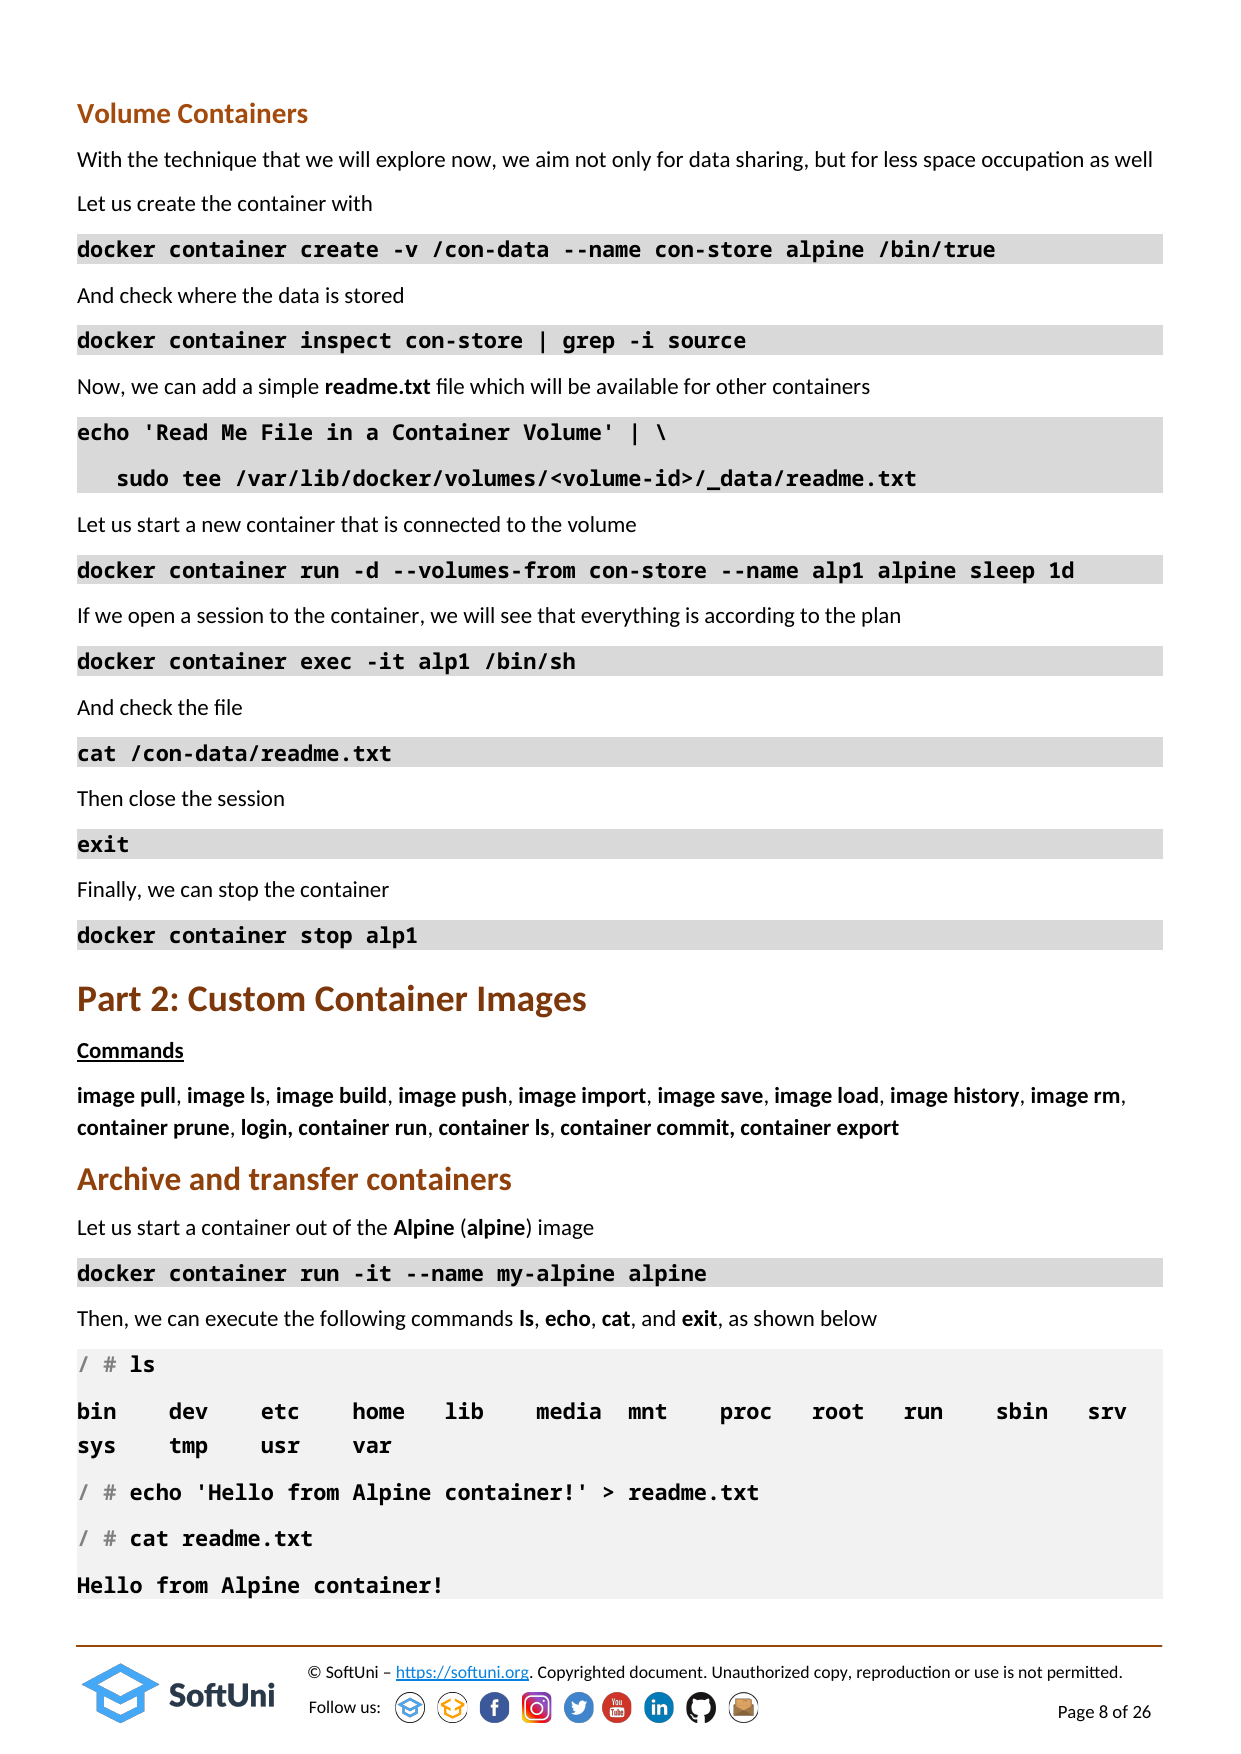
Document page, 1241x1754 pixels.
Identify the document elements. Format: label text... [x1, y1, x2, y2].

text Let us start a container out of the Alpine (alpine) image [77, 1213, 1163, 1241]
picture [602, 1692, 632, 1723]
text Let us create the container with [77, 189, 1163, 217]
picture [658, 1705, 667, 1714]
picture [437, 1692, 468, 1723]
text / # echo 'Hello from Alpine container!' > readme.txt [77, 1476, 1163, 1506]
picture [644, 1692, 653, 1701]
text cat /con-data/readme.txt [77, 737, 1163, 767]
picture [728, 1692, 759, 1723]
text Let us start a new container that is connected to the volume [77, 510, 1163, 538]
text Commands [77, 1036, 1163, 1064]
text And check where the data is stored [77, 281, 1163, 309]
picture [665, 1692, 674, 1701]
picture [644, 1714, 653, 1723]
subtitle Volume Containers [77, 95, 1163, 131]
text / # ls [77, 1349, 1163, 1379]
picture [479, 1692, 510, 1723]
text And check the file [77, 693, 1163, 721]
picture [564, 1692, 594, 1723]
picture [522, 1692, 552, 1723]
text docker container run -d --volumes-from con-store --name alp1 alpine sleep 1d [77, 555, 1163, 584]
text docker container run -it --name my-alpine alpine [77, 1258, 1163, 1287]
text Finally, we can stop the container [77, 876, 1163, 903]
text Now, we can add a simple readme.txt file which will be available for other containers [77, 372, 1163, 400]
text docker container exec -it alp1 /bin/sh [77, 646, 1163, 676]
picture [75, 1658, 281, 1729]
subtitle Archive and transfer containers [77, 1158, 1163, 1198]
text If we open a session to the container, we will see that everything is according to the plan [77, 601, 1163, 629]
text exit [77, 829, 1163, 859]
text Then, we can execute the following commands ls, echo, cat, and exit, as shown below [77, 1304, 1163, 1332]
text image pull, image ls, image build, image push, image import, image save, image load, image history, image rm, container prune, login, container run, container ls, container commit, container export [77, 1081, 1163, 1141]
text docker container inspect con-store | grep -i source [77, 325, 1163, 355]
picture [665, 1714, 674, 1723]
text echo 'Read Me File in a Container Volume' | \ [77, 417, 1163, 447]
text With the technique that we will explore now, we aim not only for data sharing, but for less space occupation as well [77, 145, 1163, 173]
text sudo tee /var/lib/docker/volumes/<volume-id>/_data/readme.txt [77, 463, 1163, 493]
subtitle Part 2: Custom Container Images [77, 975, 1163, 1021]
picture [395, 1692, 425, 1723]
picture [686, 1692, 716, 1723]
text bin dev etc home lib media mnt proc root run sbin srv sys tmp usr var [77, 1396, 1163, 1459]
text / # cat readme.txt [77, 1523, 1163, 1553]
text Then close the session [77, 784, 1163, 812]
text docker container stop alp1 [77, 920, 1163, 950]
text Hello from Alpine container! [77, 1570, 1163, 1599]
text docker container create -v /con-data --name con-store alpine /bin/true [77, 234, 1163, 264]
